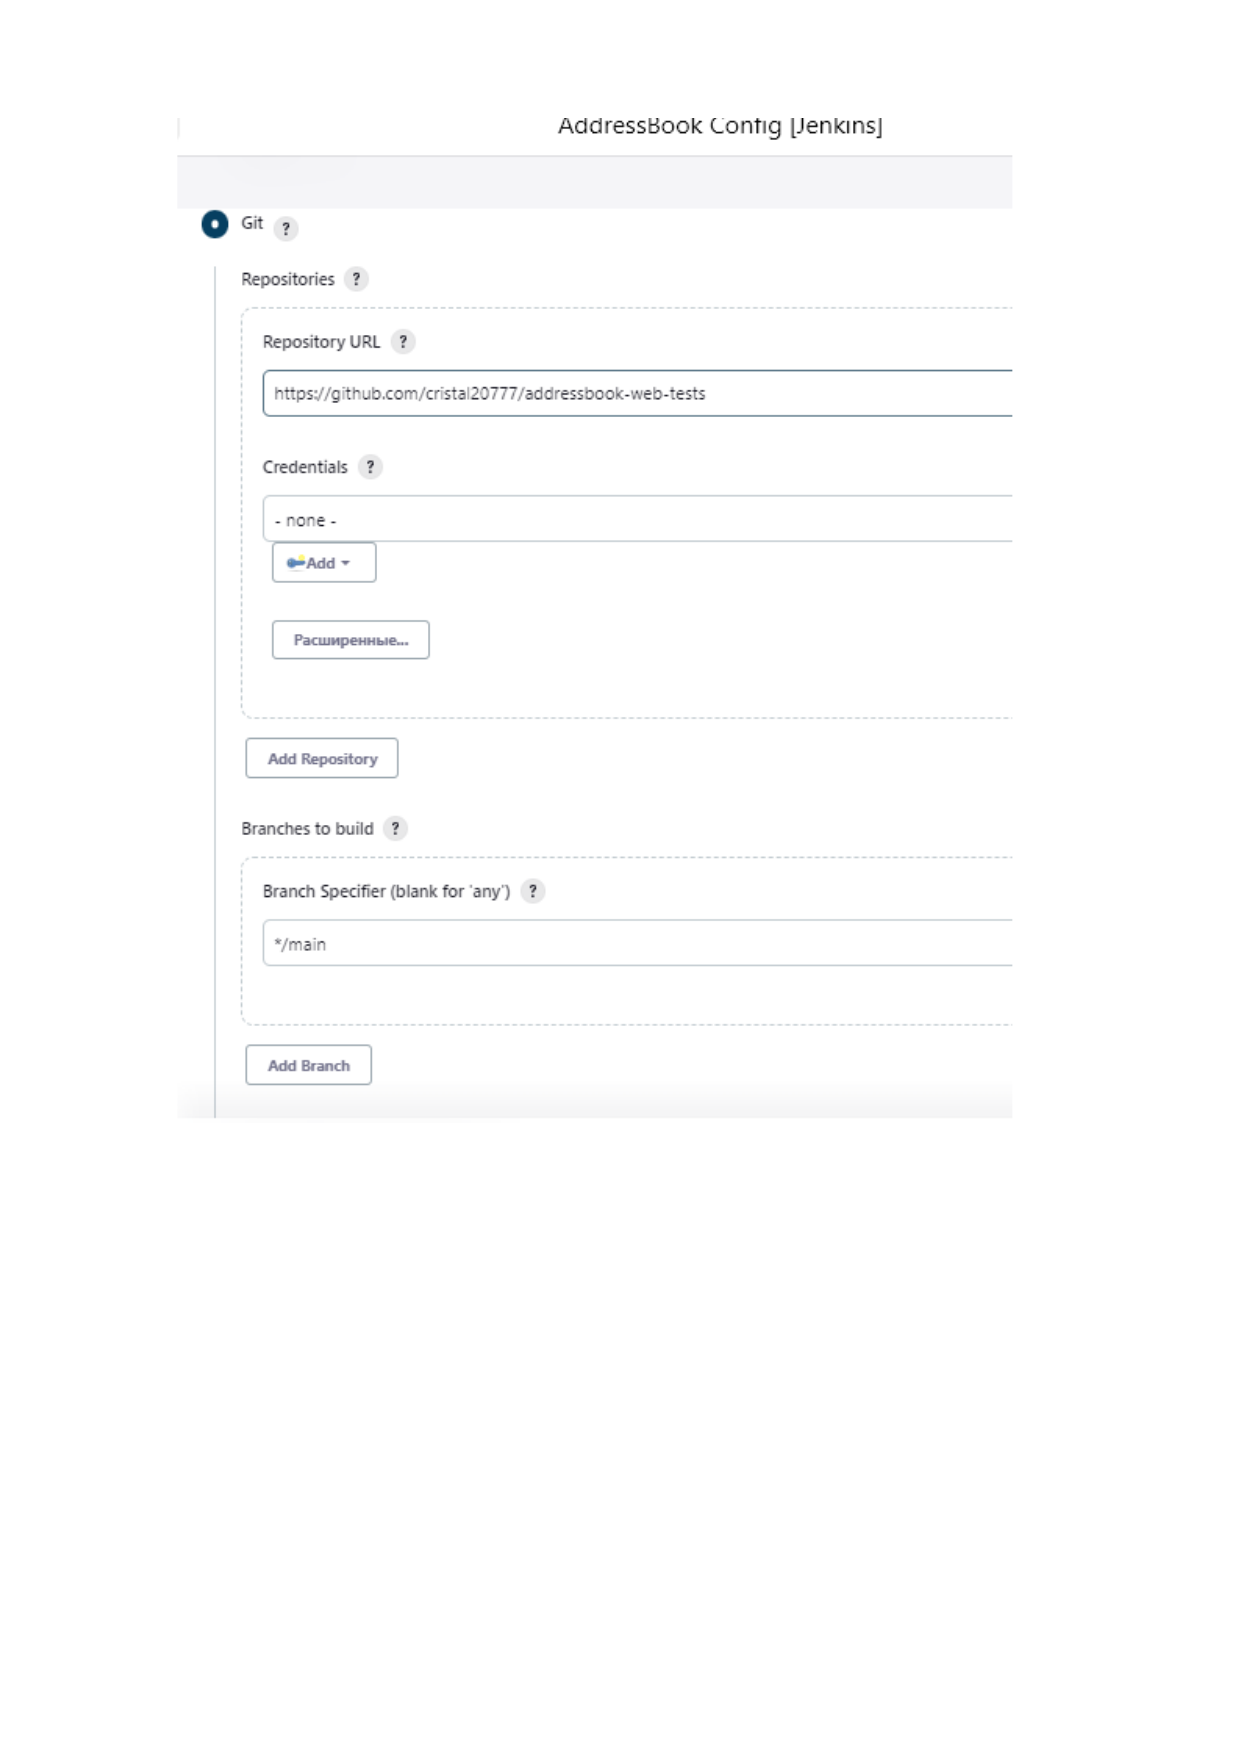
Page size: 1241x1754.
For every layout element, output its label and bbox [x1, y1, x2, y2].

picture [177, 118, 1013, 1123]
